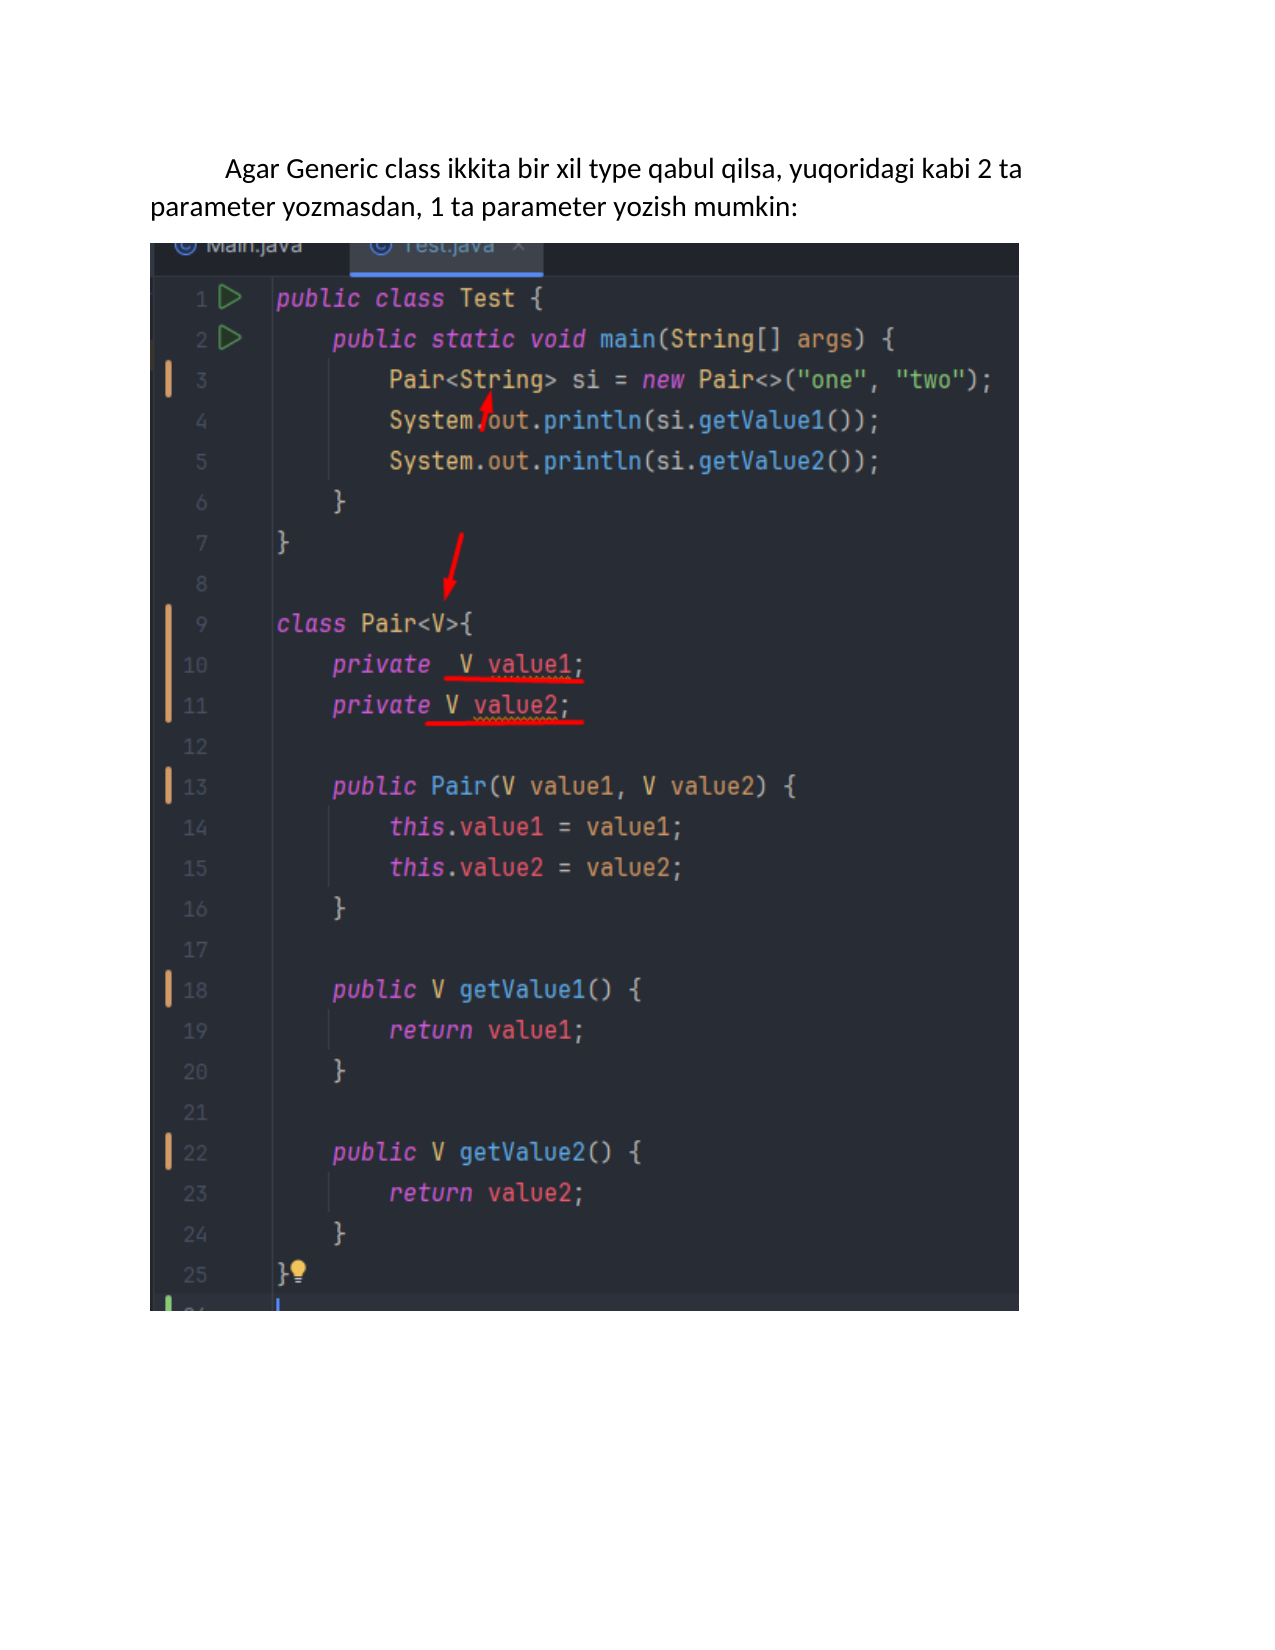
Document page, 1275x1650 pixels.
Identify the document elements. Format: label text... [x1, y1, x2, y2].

text Agar Generic class ikkita bir xil type qabul qilsa, yuqoridagi kabi 2 ta parameter yozmasdan, 1 ta parameter yozish mumkin: [150, 150, 1125, 224]
picture [150, 243, 1019, 1311]
